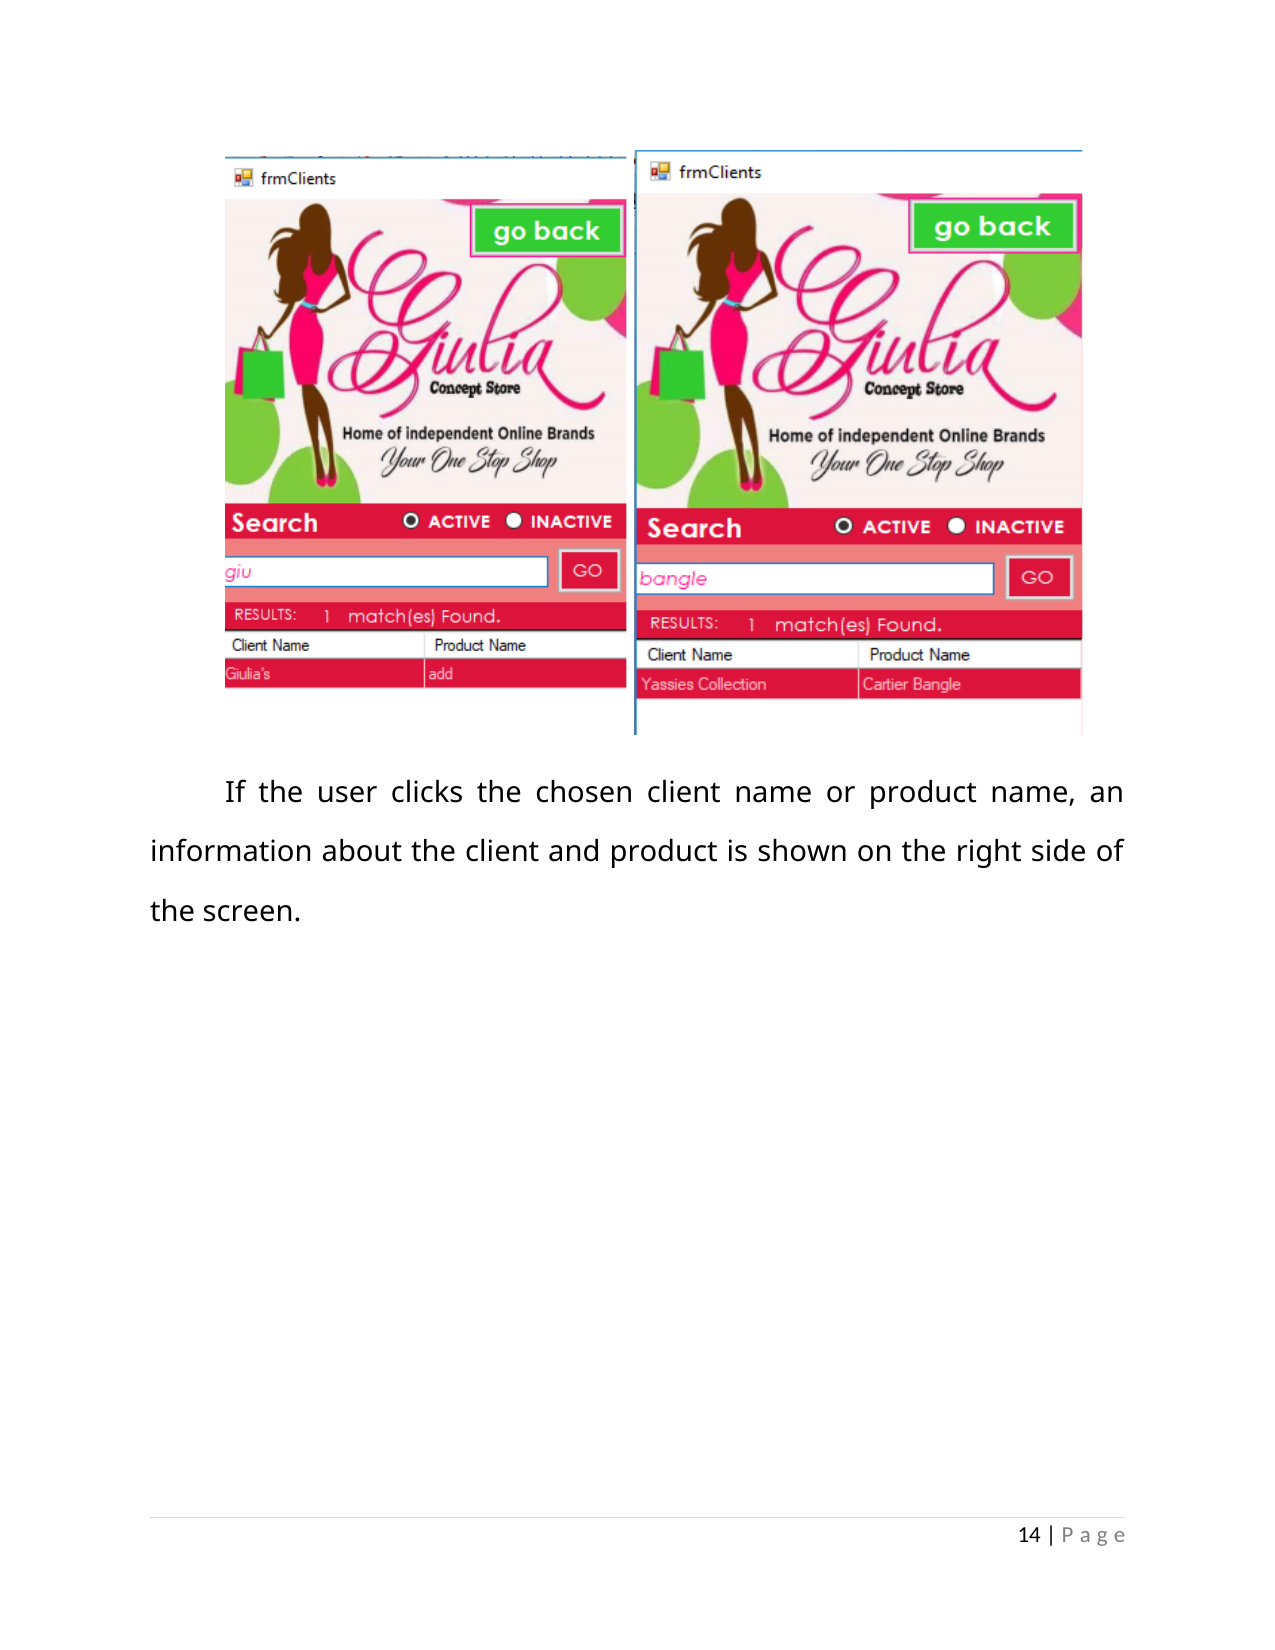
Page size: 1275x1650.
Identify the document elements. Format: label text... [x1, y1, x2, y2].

picture [634, 150, 1083, 735]
text If the user clicks the chosen client name or product name, an information about the client and product is shown on the right side of the screen. [150, 771, 1125, 929]
picture [225, 156, 627, 735]
